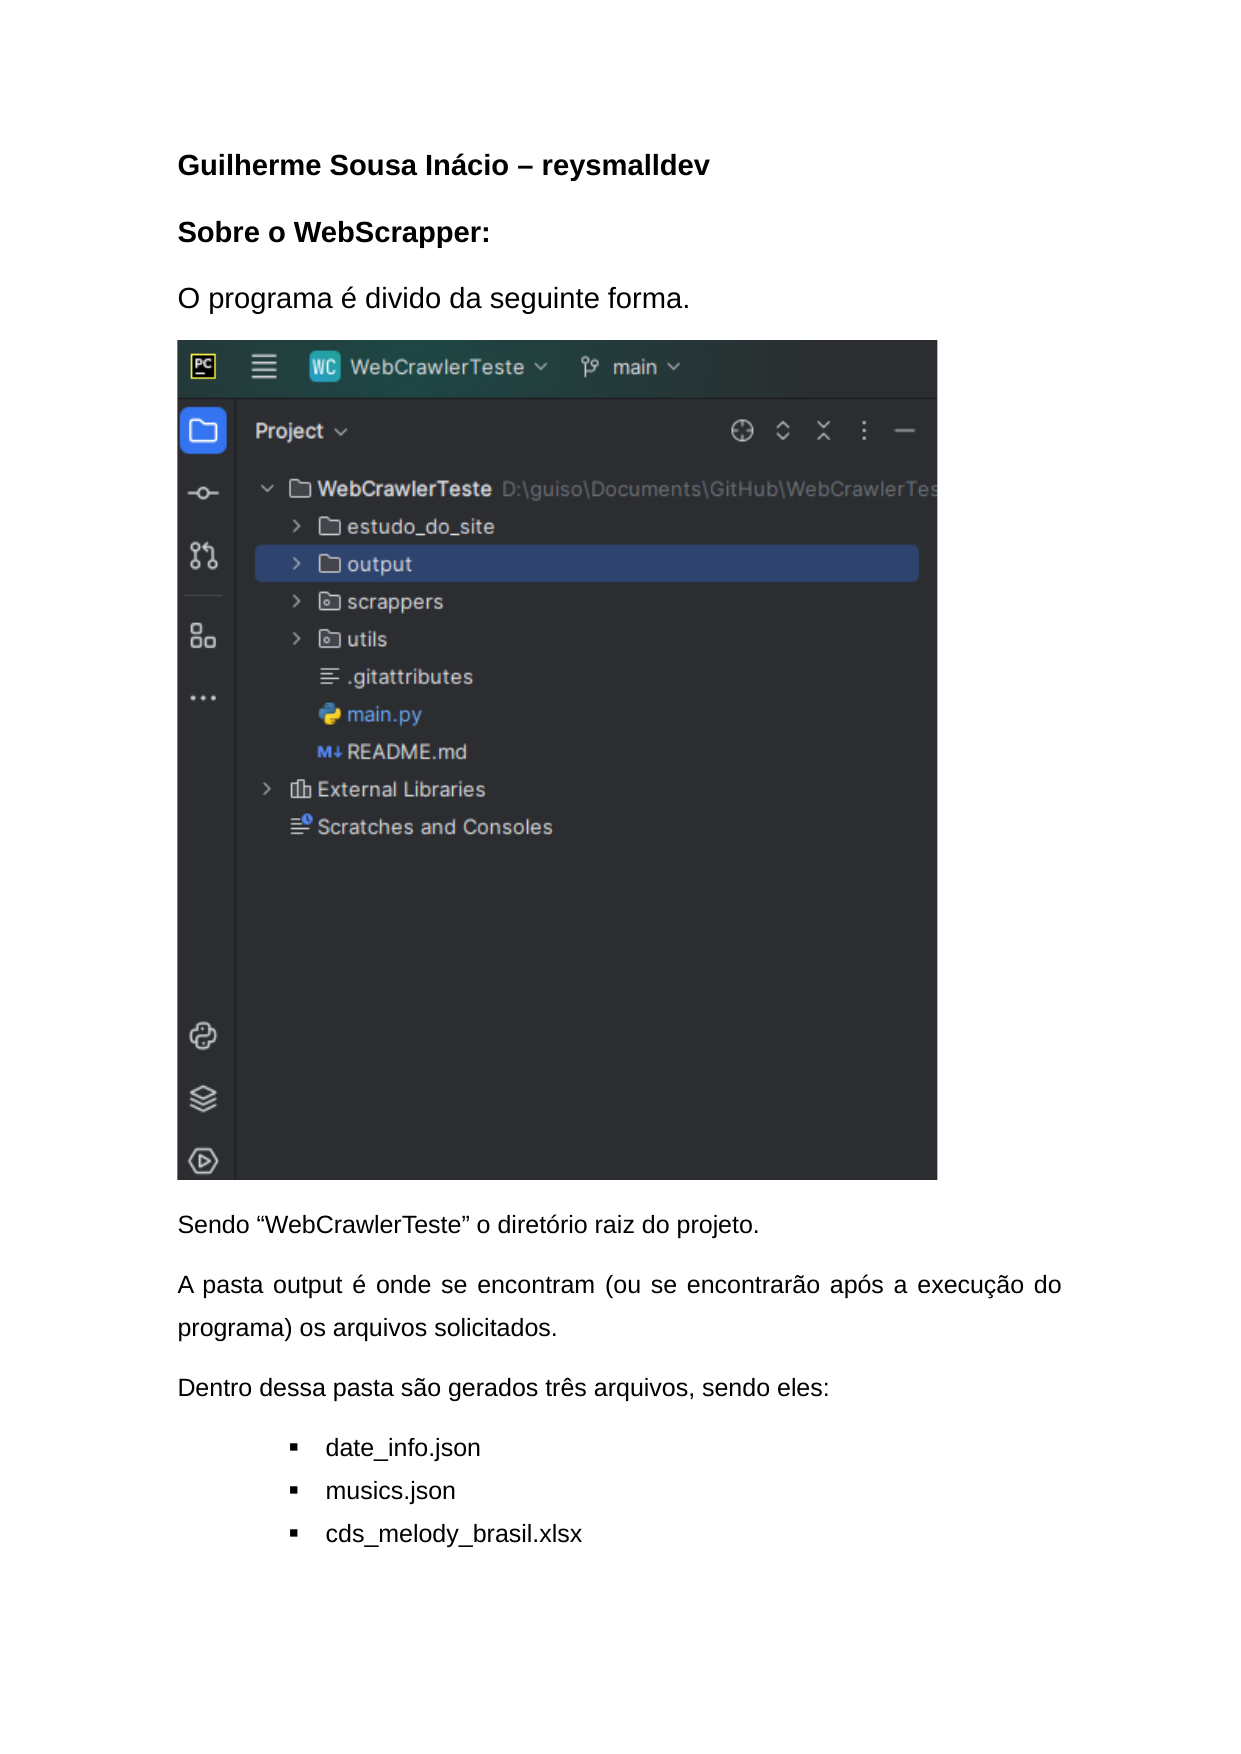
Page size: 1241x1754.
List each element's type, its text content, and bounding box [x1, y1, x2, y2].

text Sendo “WebCrawlerTeste” o diretório raiz do projeto. [177, 1210, 1063, 1239]
subtitle Sobre o WebScrapper: [177, 214, 1063, 248]
subtitle Guilherme Sousa Inácio – reysmalldev [177, 148, 1063, 181]
list musics.json [288, 1476, 1063, 1505]
text Dentro dessa pasta são gerados três arquivos, sendo eles: [177, 1373, 1063, 1402]
list date_info.json [288, 1433, 1063, 1462]
list cds_melody_brasil.xlsx [288, 1519, 1063, 1548]
picture [177, 340, 938, 1180]
subtitle O programa é divido da seguinte forma. [177, 282, 1063, 315]
text A pasta output é onde se encontram (ou se encontrarão após a execução do programa) os arquivos solicitados. [177, 1270, 1063, 1342]
